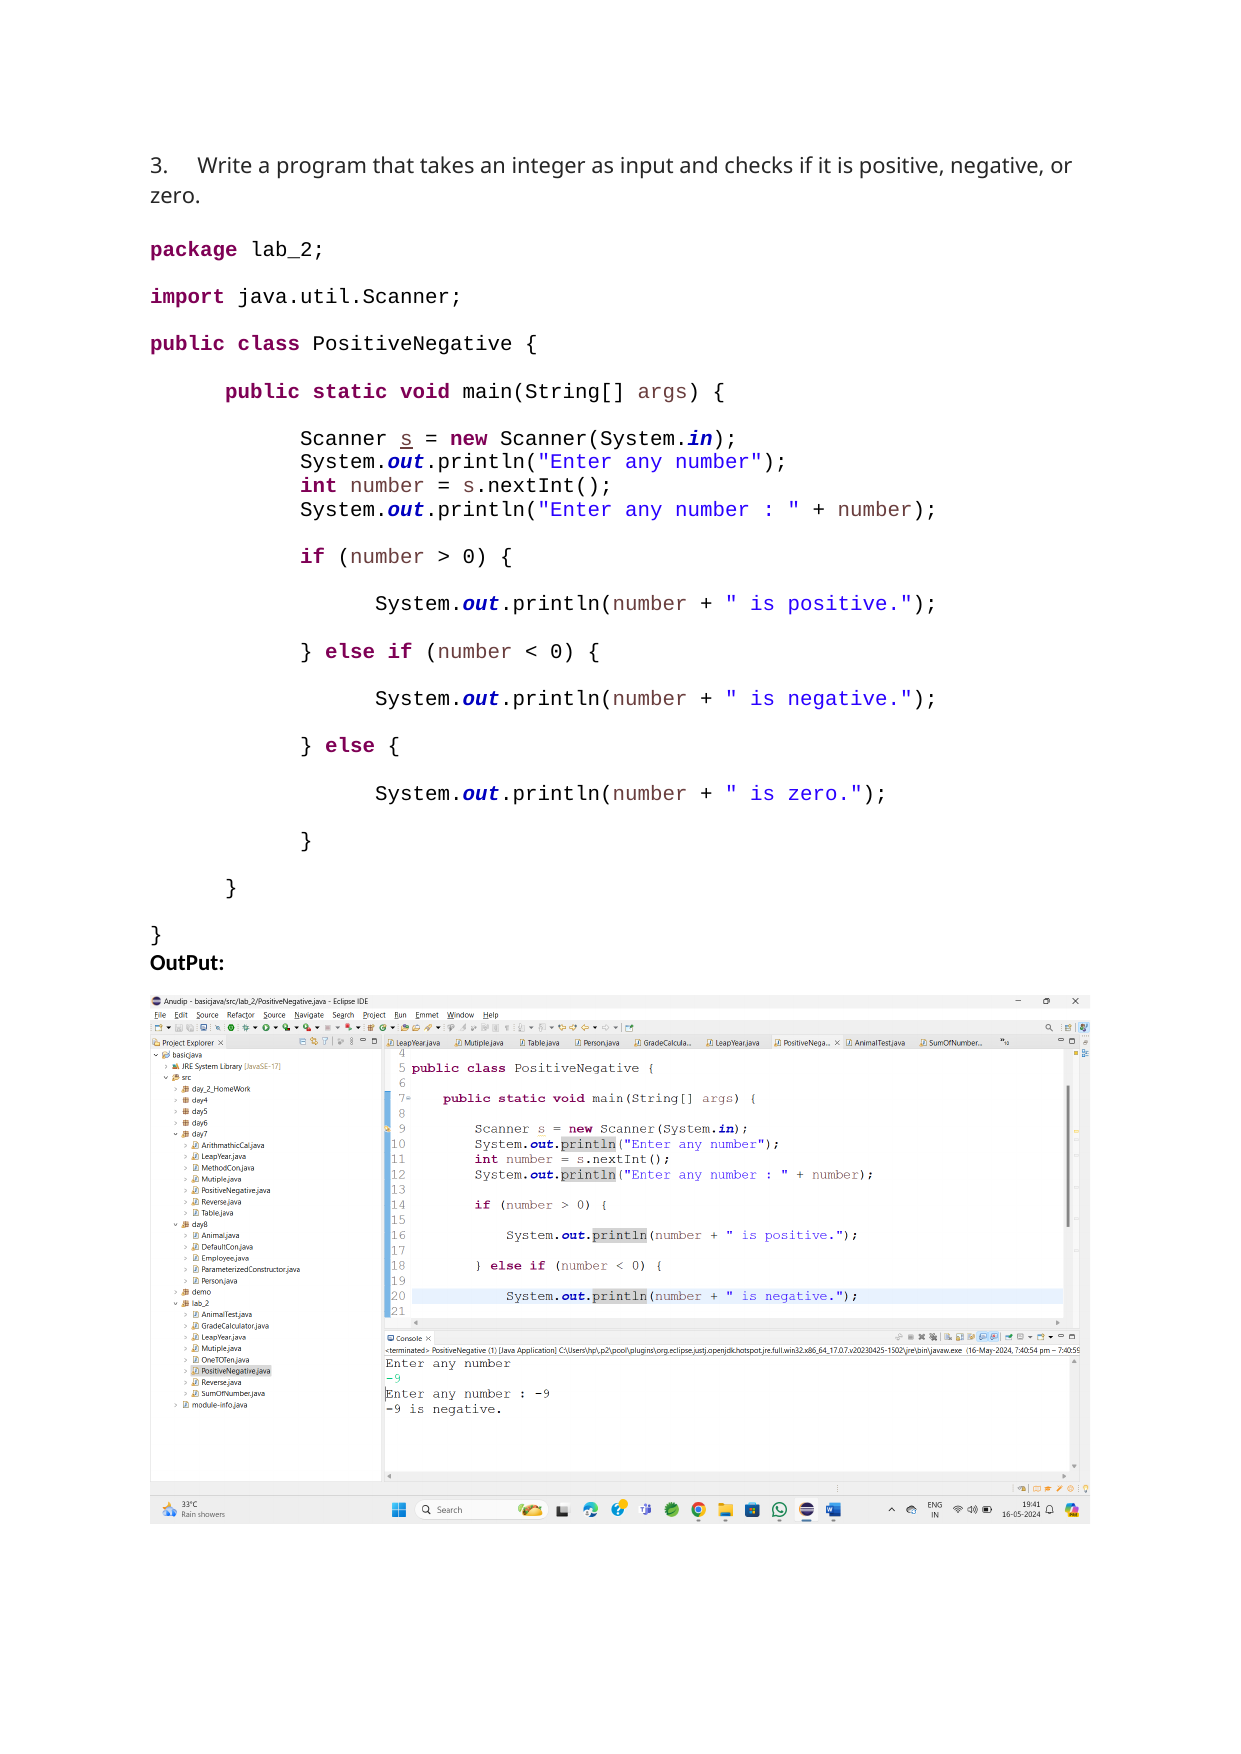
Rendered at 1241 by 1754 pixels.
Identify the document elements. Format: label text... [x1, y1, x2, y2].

text } [150, 924, 1090, 948]
text OutPut: [150, 948, 1090, 976]
text if (number > 0) { [150, 546, 1090, 570]
text } [150, 830, 1090, 853]
text System.out.println("Enter any number"); [150, 452, 1090, 475]
text import java.util.Scanner; [150, 286, 1090, 310]
text System.out.println(number + " is zero."); [150, 783, 1090, 806]
text } else if (number < 0) { [150, 641, 1090, 664]
text } else { [150, 735, 1090, 759]
text int number = s.nextInt(); [150, 475, 1090, 499]
text public static void main(String[] args) { [150, 381, 1090, 404]
text System.out.println("Enter any number : " + number); [150, 499, 1090, 522]
text } [150, 877, 1090, 901]
text System.out.println(number + " is positive."); [150, 593, 1090, 617]
text Scanner s = new Scanner(System.in); [150, 428, 1090, 452]
text public class PositiveNegative { [150, 333, 1090, 357]
text System.out.println(number + " is negative."); [150, 688, 1090, 712]
text package lab_2; [150, 239, 1090, 262]
text 3. Write a program that takes an integer as input and checks if it is positive, negative, or zero. [150, 150, 1090, 209]
picture [150, 995, 1091, 1524]
